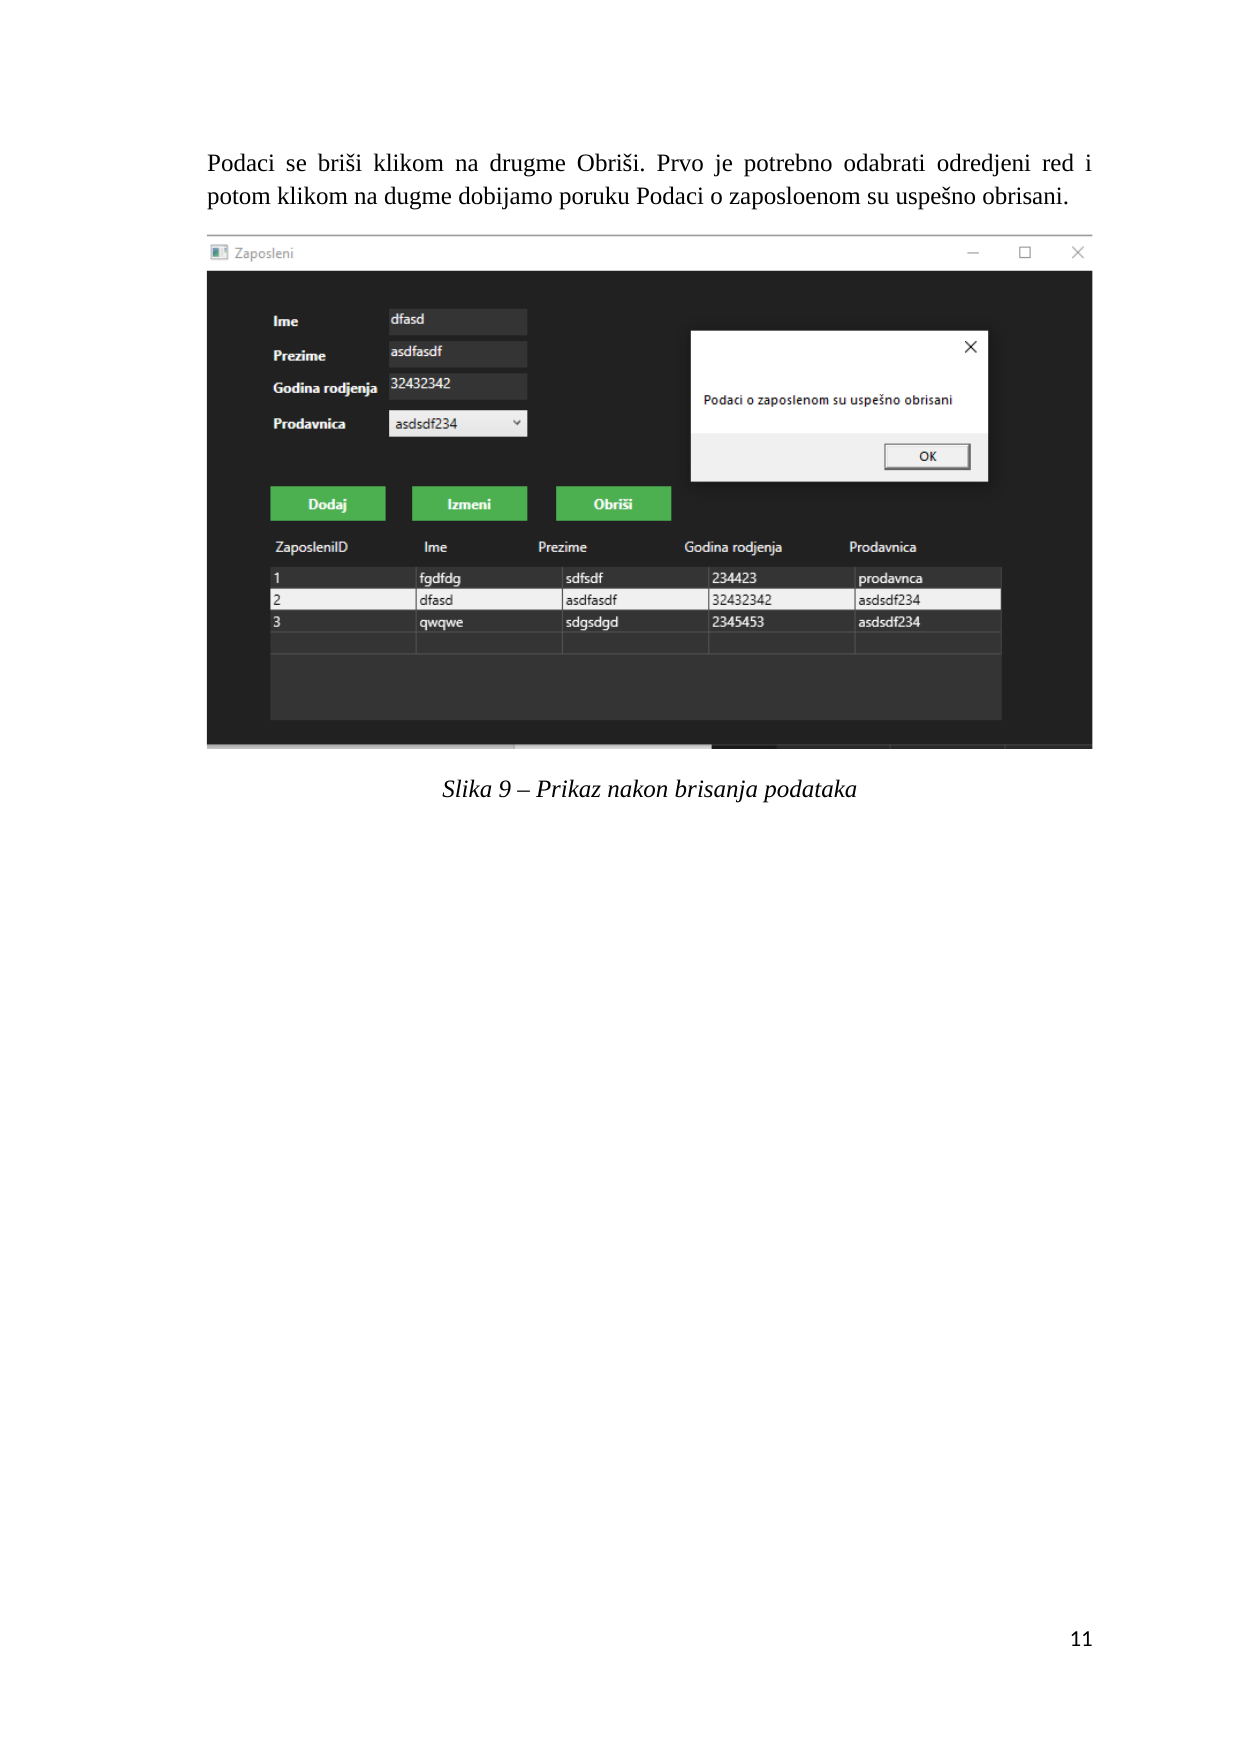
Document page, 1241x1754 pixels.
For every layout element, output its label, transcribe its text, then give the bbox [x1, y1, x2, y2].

text Slika 9 – Prikaz nakon brisanja podataka [207, 774, 1092, 802]
picture [206, 234, 1093, 749]
text Podaci se briši klikom na drugme Obriši. Prvo je potrebno odabrati odredjeni red i potom klikom na dugme dobijamo poruku Podaci o zaposloenom su uspešno obrisani. [207, 148, 1092, 209]
